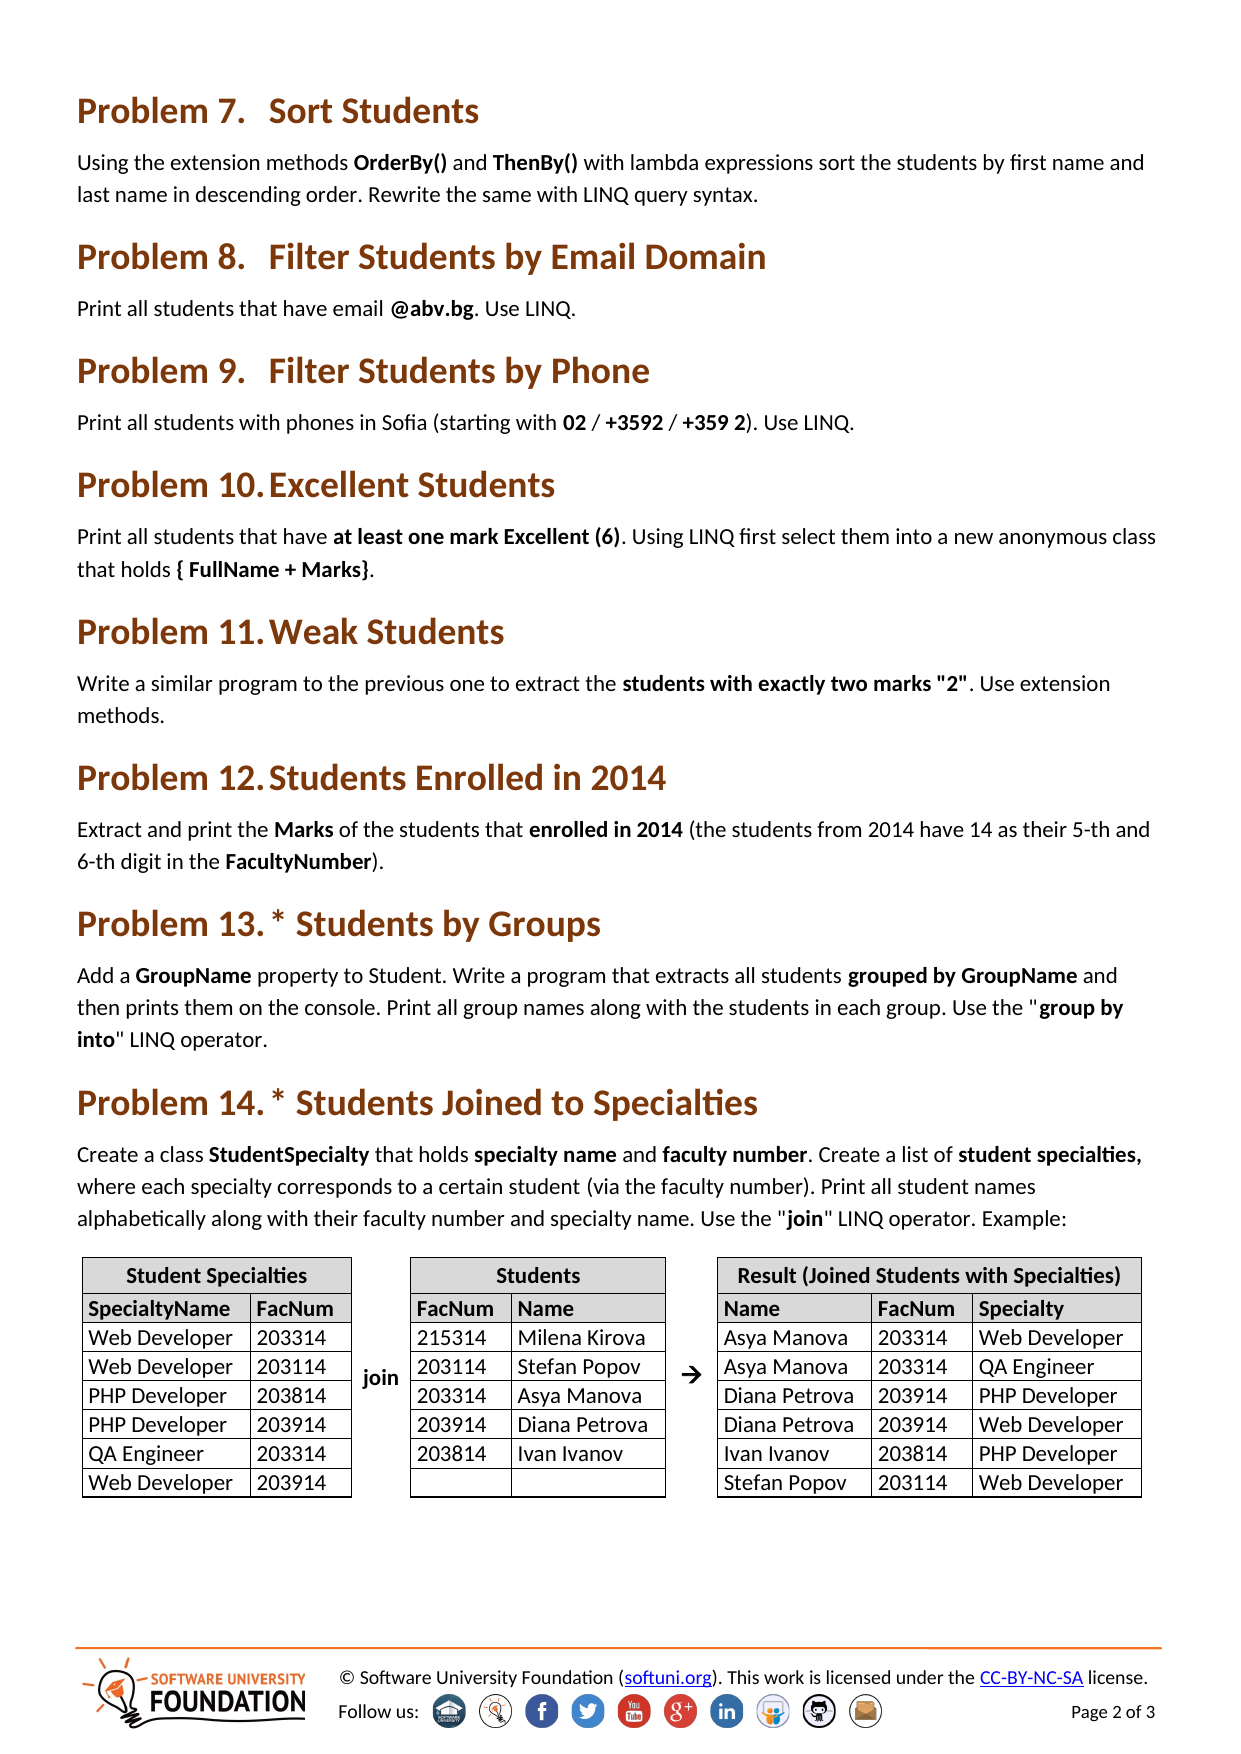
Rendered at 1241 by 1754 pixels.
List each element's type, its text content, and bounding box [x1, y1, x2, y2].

table_cell Web Developer [83, 1469, 250, 1496]
table_cell Asya Manova [718, 1352, 871, 1380]
text Print all students that have at least one mark Excellent (6). Using LINQ first select them into a new anonymous class that holds { FullName + Marks}. [77, 522, 1163, 583]
table_header [666, 1257, 717, 1496]
table_header Student Specialties [83, 1258, 351, 1293]
text Add a GroupName property to Student. Write a program that extracts all students grouped by GroupName and then prints them on the console. Print all group names along with the students in each group. Use the "group by into" LINQ operator. [77, 961, 1163, 1054]
table_cell 203314 [411, 1381, 511, 1409]
picture [664, 1694, 697, 1728]
table_cell 203314 [251, 1323, 351, 1351]
table_cell PHP Developer [973, 1381, 1141, 1409]
table_cell 215314 [411, 1323, 511, 1351]
table_cell 203814 [872, 1439, 972, 1467]
text Print all students with phones in Sofia (starting with 02 / +3592 / +359 2). Use LINQ. [77, 408, 1163, 436]
table_cell Web Developer [973, 1410, 1141, 1438]
subtitle Weak Students [77, 608, 1163, 653]
table_cell 203114 [251, 1352, 351, 1380]
table_cell 203914 [251, 1410, 351, 1438]
table_cell [411, 1469, 511, 1496]
table_header Students [411, 1258, 665, 1293]
subtitle Filter Students by Email Domain [77, 233, 1163, 279]
table_cell Web Developer [973, 1323, 1141, 1351]
table_cell 203914 [411, 1410, 511, 1438]
table_cell 203914 [251, 1469, 351, 1496]
picture [617, 1694, 651, 1728]
subtitle * Students by Groups [77, 900, 1163, 946]
picture [81, 1656, 305, 1729]
subtitle Excellent Students [77, 461, 1163, 507]
table_cell QA Engineer [83, 1439, 250, 1467]
text Write a similar program to the previous one to extract the students with exactly two marks "2". Use extension methods. [77, 669, 1163, 729]
picture [849, 1694, 882, 1728]
table_cell 203114 [872, 1469, 972, 1496]
text Print all students that have email @abv.bg. Use LINQ. [77, 294, 1163, 322]
table_cell Ivan Ivanov [718, 1439, 871, 1467]
table_cell FacNum [872, 1294, 972, 1322]
table_cell Web Developer [973, 1469, 1141, 1496]
table_cell SpecialtyName [83, 1294, 250, 1322]
table_cell Diana Petrova [718, 1381, 871, 1409]
table_cell PHP Developer [83, 1410, 250, 1438]
table_cell Name [718, 1294, 871, 1322]
table_cell 203114 [411, 1352, 511, 1380]
table_cell Name [512, 1294, 665, 1322]
subtitle Sort Students [77, 87, 1163, 133]
table_cell Web Developer [83, 1352, 250, 1380]
table_header Result (Joined Students with Specialties) [718, 1258, 1141, 1293]
subtitle Filter Students by Phone [77, 347, 1163, 393]
table_cell 203314 [251, 1439, 351, 1467]
table_cell Asya Manova [718, 1323, 871, 1351]
picture [710, 1694, 744, 1728]
table_cell Stefan Popov [718, 1469, 871, 1496]
table_cell FacNum [251, 1294, 351, 1322]
text Using the extension methods OrderBy() and ThenBy() with lambda expressions sort the students by first name and last name in descending order. Rewrite the same with LINQ query syntax. [77, 148, 1163, 208]
table_cell 203314 [872, 1323, 972, 1351]
table_cell 203814 [251, 1381, 351, 1409]
table_cell Specialty [973, 1294, 1141, 1322]
picture [479, 1694, 512, 1728]
table_cell 203914 [872, 1410, 972, 1438]
table_cell 203814 [411, 1439, 511, 1467]
table_cell FacNum [411, 1294, 511, 1322]
table_cell Stefan Popov [512, 1352, 665, 1380]
picture [571, 1694, 605, 1728]
table_cell Diana Petrova [512, 1410, 665, 1438]
table_cell 203914 [872, 1381, 972, 1409]
table_cell 203314 [872, 1352, 972, 1380]
picture [802, 1694, 836, 1728]
table_cell PHP Developer [973, 1439, 1141, 1467]
picture [525, 1694, 559, 1728]
picture [756, 1694, 790, 1728]
text Extract and print the Marks of the students that enrolled in 2014 (the students from 2014 have 14 as their 5-th and 6-th digit in the FacultyNumber). [77, 815, 1163, 875]
table_cell [512, 1469, 665, 1496]
table_cell Web Developer [83, 1323, 250, 1351]
table_cell Ivan Ivanov [512, 1439, 665, 1467]
table_cell Asya Manova [512, 1381, 665, 1409]
table_cell PHP Developer [83, 1381, 250, 1409]
subtitle Students Enrolled in 2014 [77, 754, 1163, 800]
table_header join [352, 1257, 410, 1496]
text Create a class StudentSpecialty that holds specialty name and faculty number. Create a list of student specialties, where each specialty corresponds to a certain student (via the faculty number). Print all student names alphabetically along with their faculty number and specialty name. Use the "join" LINQ operator. Example: [77, 1140, 1163, 1232]
table_cell Diana Petrova [718, 1410, 871, 1438]
subtitle * Students Joined to Specialties [77, 1079, 1163, 1124]
table_cell Milena Kirova [512, 1323, 665, 1351]
picture [432, 1694, 466, 1728]
table_cell QA Engineer [973, 1352, 1141, 1380]
